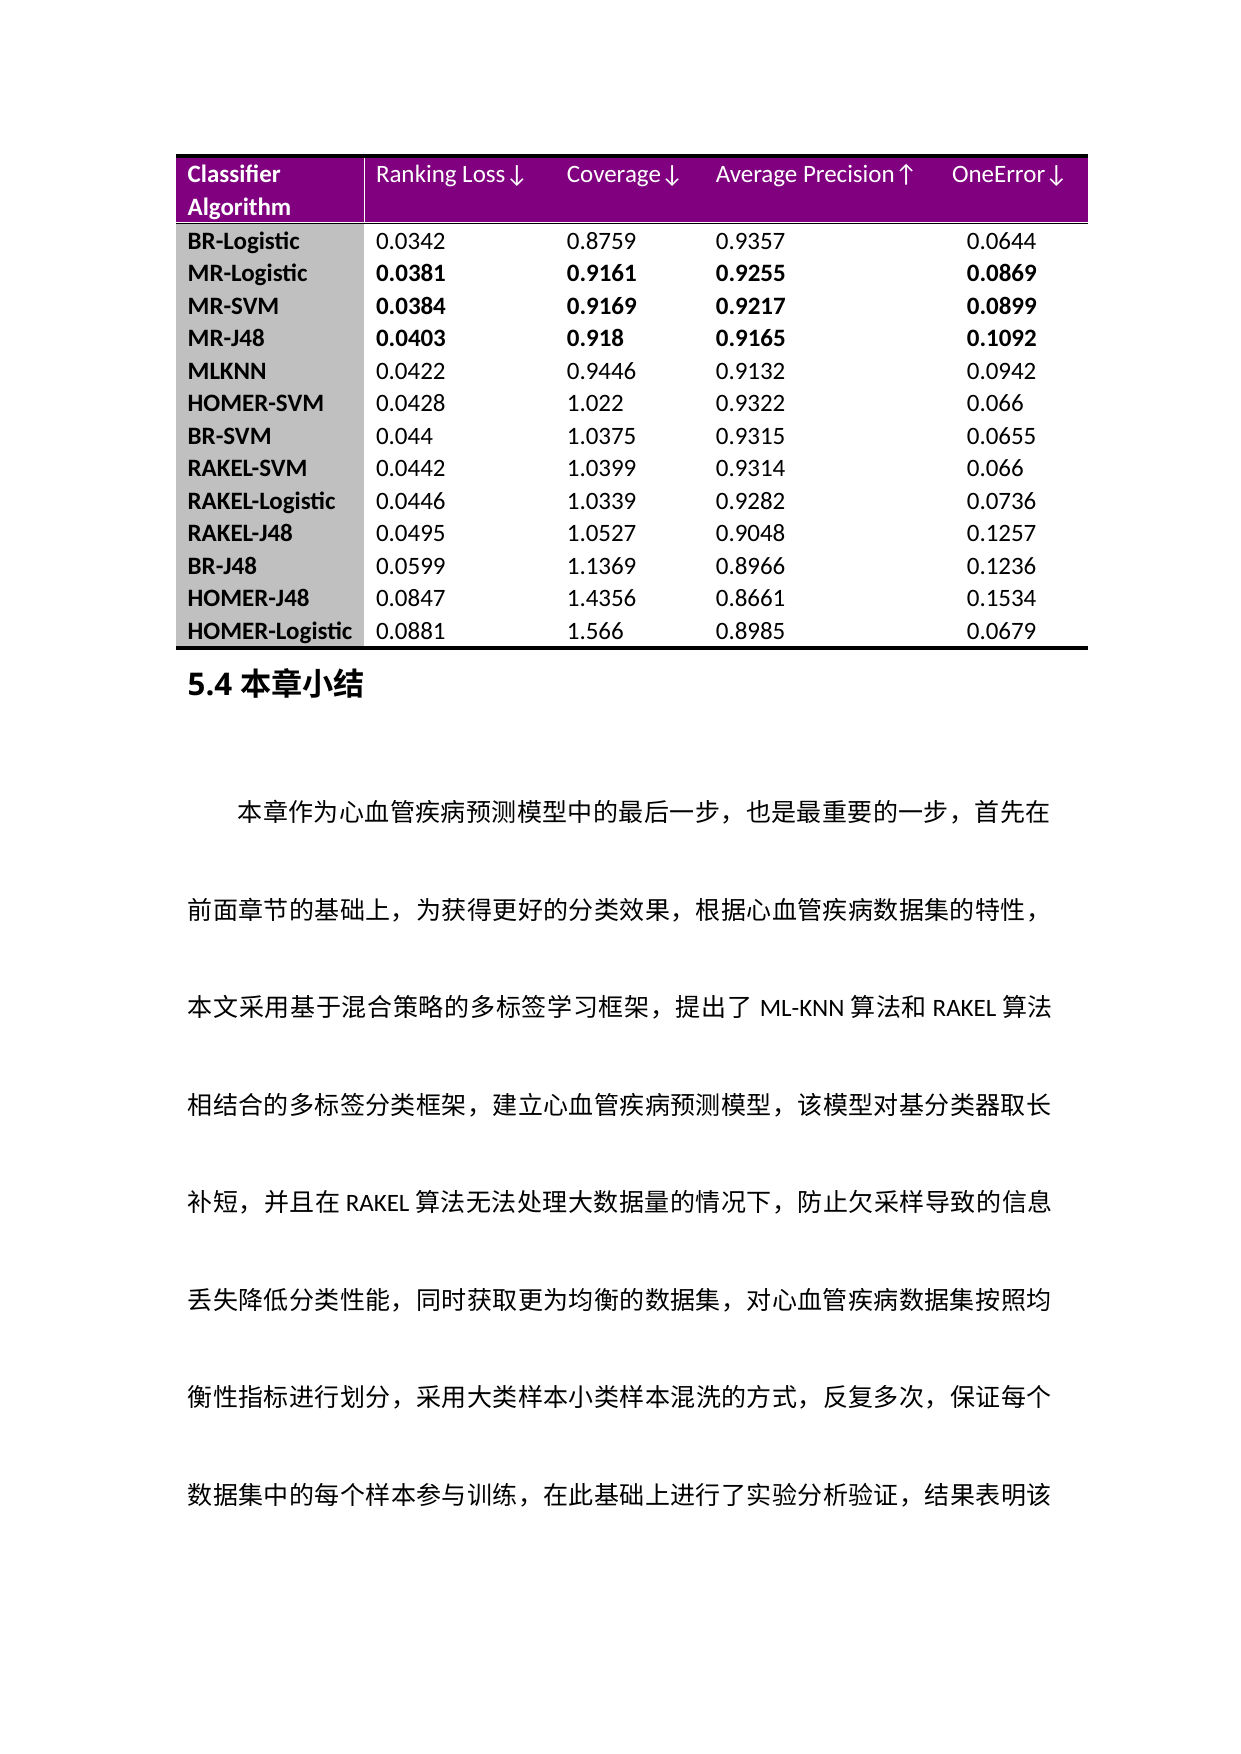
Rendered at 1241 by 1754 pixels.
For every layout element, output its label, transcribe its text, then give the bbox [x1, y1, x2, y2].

table_cell 0.0428 [365, 386, 555, 419]
table_cell 0.8966 [704, 549, 955, 581]
table_cell MR-SVM [176, 289, 364, 321]
table_cell 0.044 [365, 419, 555, 451]
table_cell 0.0495 [365, 516, 555, 549]
table_cell 0.1236 [955, 549, 1088, 581]
table_cell 0.8759 [555, 224, 704, 256]
table_cell 1.1369 [555, 549, 704, 581]
table_cell HOMER-SVM [176, 386, 364, 419]
table_cell 0.1092 [955, 321, 1088, 354]
table_cell RAKEL-J48 [176, 516, 364, 549]
table_cell 1.0375 [555, 419, 704, 451]
table_cell 1.0399 [555, 451, 704, 484]
table_cell 0.918 [555, 321, 704, 354]
table_cell 0.0847 [365, 581, 555, 614]
table_cell 0.0422 [365, 354, 555, 386]
table_cell 0.9255 [704, 256, 955, 289]
table_cell BR-Logistic [176, 224, 364, 256]
table_cell 0.1534 [955, 581, 1088, 614]
table_cell MLKNN [176, 354, 364, 386]
table_cell MR-J48 [176, 321, 364, 354]
table_cell 0.9282 [704, 484, 955, 516]
table_cell 0.9314 [704, 451, 955, 484]
table_cell HOMER-J48 [176, 581, 364, 614]
table_cell 1.022 [555, 386, 704, 419]
table_cell BR-J48 [176, 549, 364, 581]
subtitle 5.4 本章小结 [187, 650, 1053, 714]
table_cell 0.0403 [365, 321, 555, 354]
table_header OneError↓ [941, 158, 1088, 222]
table_cell 0.0881 [365, 614, 555, 646]
table_cell 0.0679 [955, 614, 1088, 646]
table_cell 0.0655 [955, 419, 1088, 451]
table_cell 0.9357 [704, 224, 955, 256]
table_cell 0.9322 [704, 386, 955, 419]
table_cell BR-SVM [176, 419, 364, 451]
table_cell 0.0381 [365, 256, 555, 289]
table_cell 0.0599 [365, 549, 555, 581]
table_cell 0.0442 [365, 451, 555, 484]
table_cell 0.0899 [955, 289, 1088, 321]
table_cell 0.9132 [704, 354, 955, 386]
table_cell 0.066 [955, 451, 1088, 484]
table_cell 1.0339 [555, 484, 704, 516]
table_cell 0.9169 [555, 289, 704, 321]
table_cell 0.1257 [955, 516, 1088, 549]
table_cell 0.9161 [555, 256, 704, 289]
table_cell 1.566 [555, 614, 704, 646]
table_cell 0.8985 [704, 614, 955, 646]
table_cell 0.9165 [704, 321, 955, 354]
table_cell 1.4356 [555, 581, 704, 614]
table_header Ranking Loss↓ [365, 158, 555, 222]
table_header Classifier Algorithm [176, 158, 364, 222]
table_cell 0.066 [955, 386, 1088, 419]
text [187, 778, 1053, 1526]
table_cell 0.0644 [955, 224, 1088, 256]
table_cell 0.9048 [704, 516, 955, 549]
table_cell 0.0342 [365, 224, 555, 256]
table_cell 0.0869 [955, 256, 1088, 289]
table_cell RAKEL-Logistic [176, 484, 364, 516]
table_cell 0.8661 [704, 581, 955, 614]
table_header Coverage↓ [555, 158, 704, 222]
table_cell 0.9446 [555, 354, 704, 386]
table_cell 1.0527 [555, 516, 704, 549]
table_cell 0.0736 [955, 484, 1088, 516]
table_cell 0.0384 [365, 289, 555, 321]
table_cell HOMER-Logistic [176, 614, 364, 646]
table_cell 0.9315 [704, 419, 955, 451]
table_cell RAKEL-SVM [176, 451, 364, 484]
table_cell 0.9217 [704, 289, 955, 321]
table_header Average Precision↑ [704, 158, 941, 222]
table_cell 0.0942 [955, 354, 1088, 386]
table_cell MR-Logistic [176, 256, 364, 289]
table_cell 0.0446 [365, 484, 555, 516]
